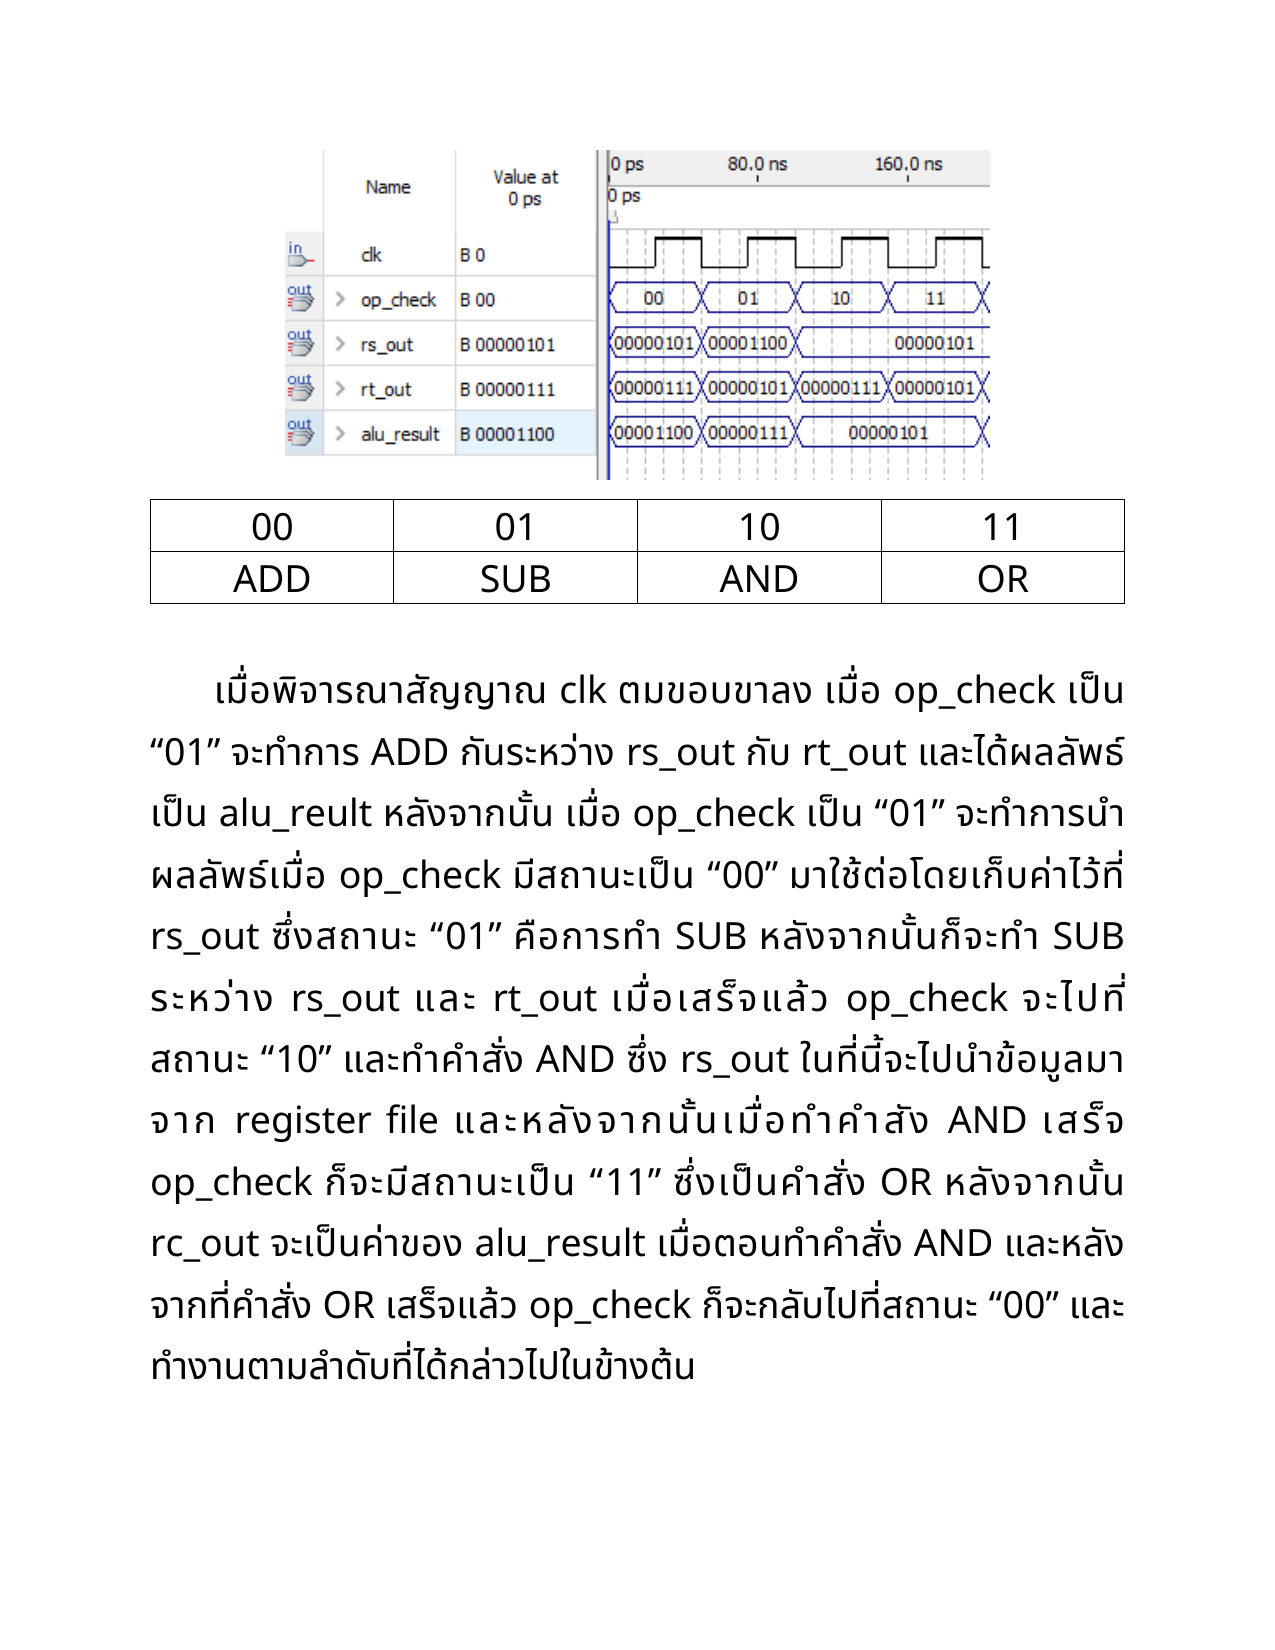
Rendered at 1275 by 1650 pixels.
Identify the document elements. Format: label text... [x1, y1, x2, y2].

table_cell OR [882, 552, 1124, 603]
picture [285, 150, 990, 480]
table_header 00 [151, 500, 393, 551]
table_header 11 [882, 500, 1124, 551]
table_header 10 [638, 500, 881, 551]
table_cell AND [638, 552, 881, 603]
table_cell SUB [394, 552, 637, 603]
table_header 01 [394, 500, 637, 551]
table_cell ADD [151, 552, 393, 603]
text เมื่อพิจารณาสัญญาณ clk ตมขอบขาลง เมื่อ op_check เป็น “01” จะทำการ ADD กันระหว่าง rs_out กับ rt_out และได้ผลลัพธ์เป็น alu_reult หลังจากนั้น เมื่อ op_check เป็น “01” จะทำการนำผลลัพธ์เมื่อ op_check มีสถานะเป็น “00” มาใช้ต่อโดยเก็บค่าไว้ที่ rs_out ซึ่งสถานะ “01” คือการทำ SUB หลังจากนั้นก็จะทำ SUB ระหว่าง rs_out และ rt_out เมื่อเสร็จแล้ว op_check จะไปที่ สถานะ “10” และทำคำสั่ง AND ซึ่ง rs_out ในที่นี้จะไปนำข้อมูลมาจาก register file และหลังจากนั้นเมื่อทำคำสัง AND เสร็จ op_check ก็จะมีสถานะเป็น “11” ซึ่งเป็นคำสั่ง OR หลังจากนั้น rc_out จะเป็นค่าของ alu_result เมื่อตอนทำคำสั่ง AND และหลังจากที่คำสั่ง OR เสร็จแล้ว op_check ก็จะกลับไปที่สถานะ “00” และทำงานตามลำดับที่ได้กล่าวไปในข้างต้น [150, 664, 1125, 1396]
